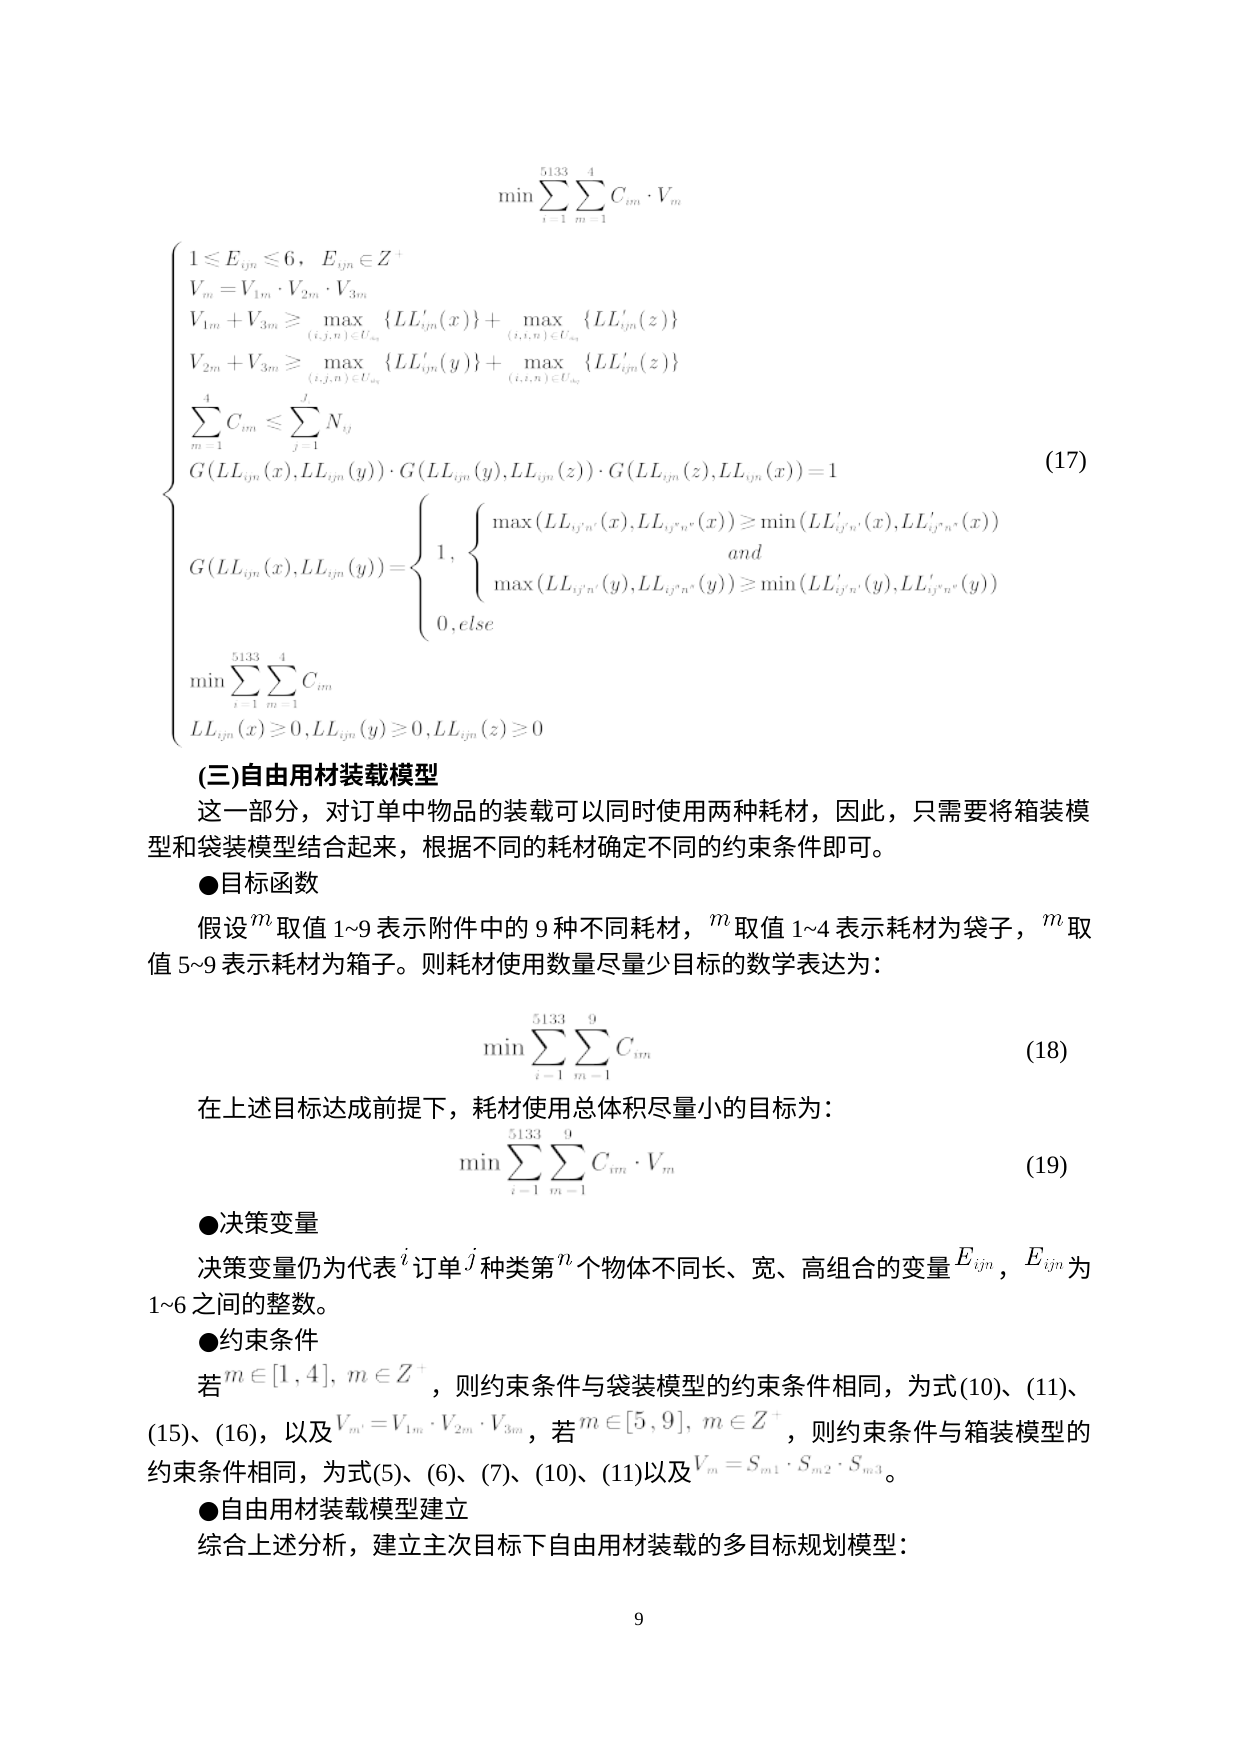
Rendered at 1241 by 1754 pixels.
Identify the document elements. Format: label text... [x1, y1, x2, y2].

text 决策变量仍为代表订单种类第个物体不同长、宽、高组合的变量，为1~6之间的整数。 [148, 1240, 1092, 1321]
text ●决策变量 [148, 1204, 1092, 1240]
text 综合上述分析，建立主次目标下自由用材装载的多目标规划模型： [148, 1525, 1092, 1562]
table_header [148, 1010, 989, 1088]
text 若，则约束条件与袋装模型的约束条件相同，为式(10)、(11)、(15)、(16)，以及，若，则约束条件与箱装模型的约束条件相同，为式(5)、(6)、(7)、(10)、(11)以及。 [148, 1357, 1092, 1489]
table_header [148, 164, 1034, 755]
table_header (18) [989, 1010, 1091, 1088]
text 假设取值1~9表示附件中的9种不同耗材，取值1~4表示耗材为袋子，取值5~9表示耗材为箱子。则耗材使用数量尽量少目标的数学表达为： [148, 900, 1092, 981]
text ●自由用材装载模型建立 [148, 1489, 1092, 1525]
text ●约束条件 [148, 1321, 1092, 1357]
table_header [148, 1125, 989, 1204]
text 这一部分，对订单中物品的装载可以同时使用两种耗材，因此，只需要将箱装模型和袋装模型结合起来，根据不同的耗材确定不同的约束条件即可。 [148, 791, 1092, 864]
table_header (19) [989, 1125, 1091, 1204]
text ●目标函数 [148, 864, 1092, 900]
text 在上述目标达成前提下，耗材使用总体积尽量小的目标为： [148, 1088, 1092, 1125]
table_header (17) [1034, 164, 1098, 755]
text (三)自由用材装载模型 [148, 755, 1092, 791]
